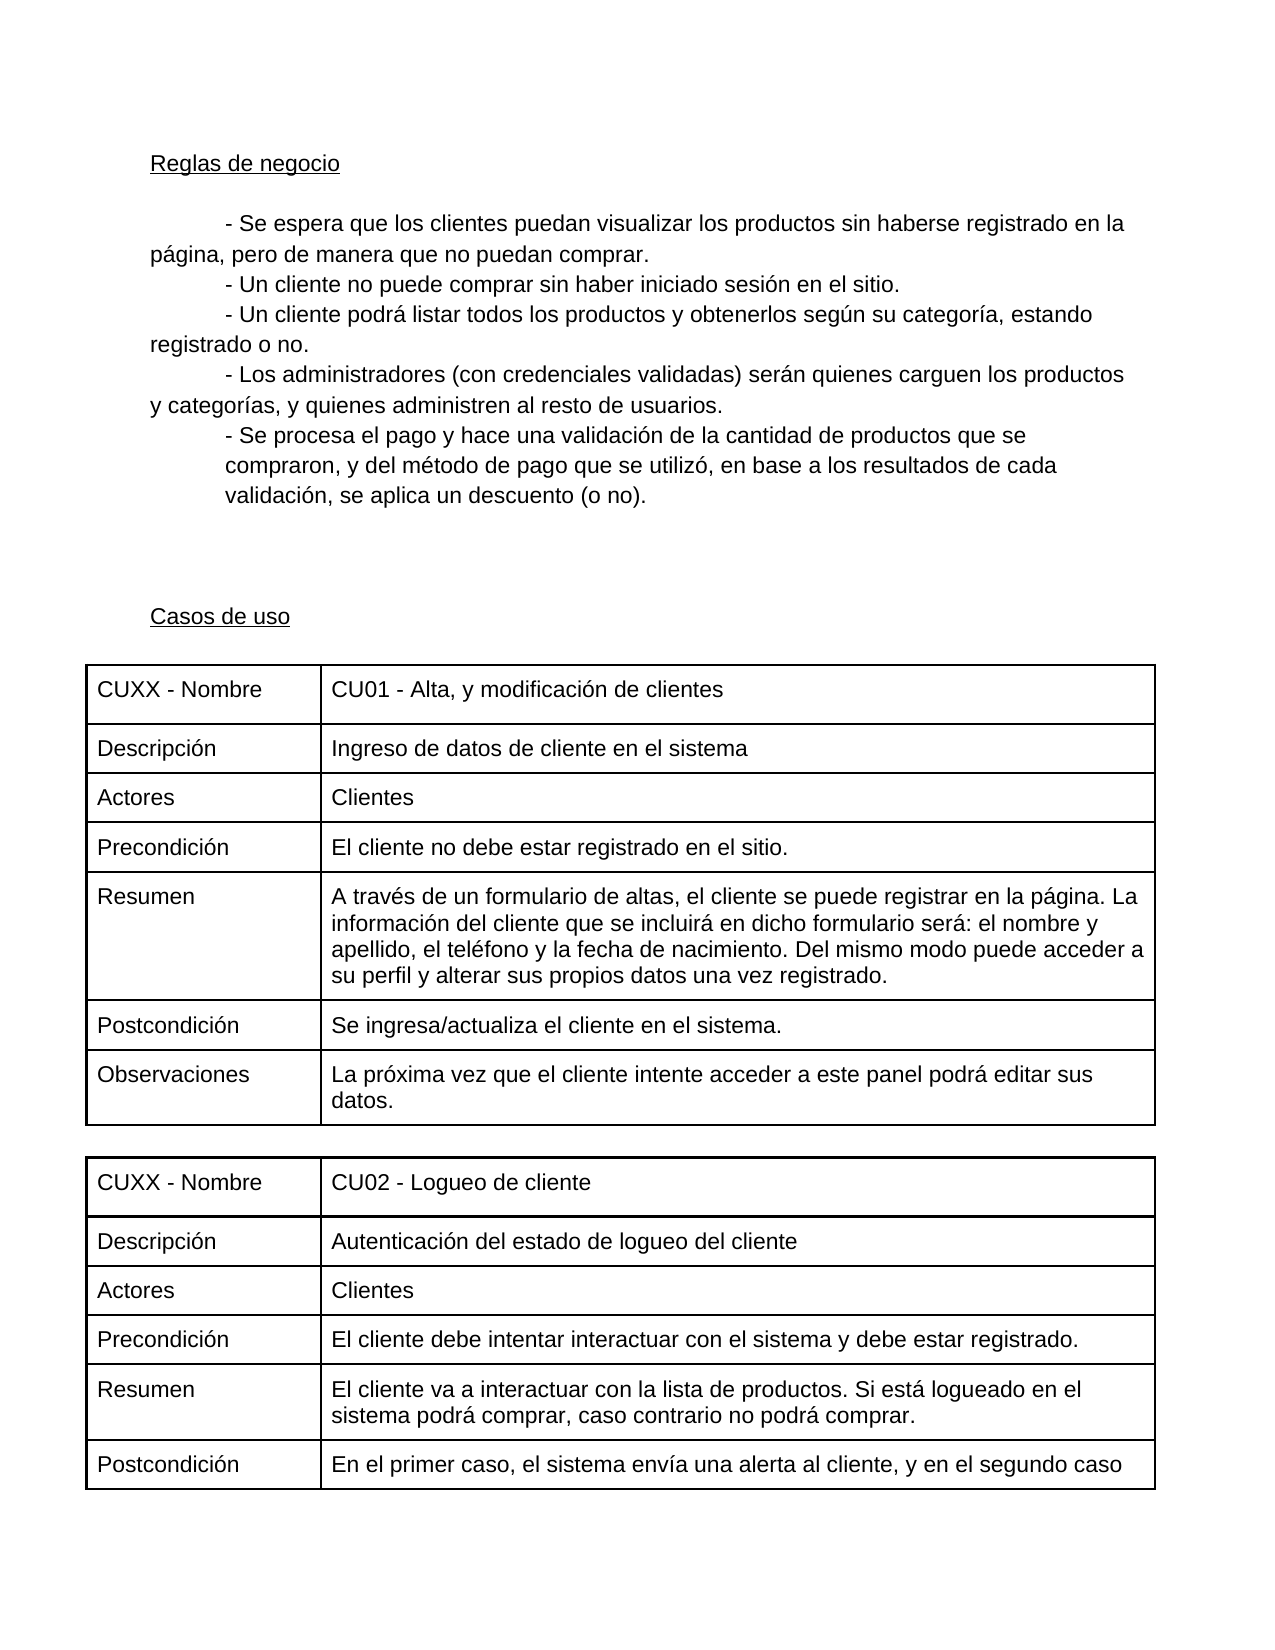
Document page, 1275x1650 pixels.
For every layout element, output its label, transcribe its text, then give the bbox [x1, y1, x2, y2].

table_cell Descripción [88, 1218, 320, 1265]
text Reglas de negocio [150, 150, 1125, 207]
table_cell Descripción [88, 725, 320, 772]
table_cell La próxima vez que el cliente intente acceder a este panel podrá editar sus datos. [322, 1051, 1154, 1124]
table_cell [322, 1441, 1154, 1488]
table_cell Precondición [88, 823, 320, 871]
table_header CU01 - Alta, y modificación de clientes [322, 666, 1154, 723]
text - Un cliente podrá listar todos los productos y obtenerlos según su categoría, estando registrado o no. [150, 301, 1125, 358]
table_cell Actores [88, 1267, 320, 1314]
text - Un cliente no puede comprar sin haber iniciado sesión en el sitio. [150, 271, 1125, 297]
text - Se espera que los clientes puedan visualizar los productos sin haberse registrado en la página, pero de manera que no puedan comprar. [150, 210, 1125, 267]
table_header CU02 - Logueo de cliente [322, 1159, 1154, 1215]
table_cell A través de un formulario de altas, el cliente se puede registrar en la página. La información del cliente que se incluirá en dicho formulario será: el nombre y apellido, el teléfono y la fecha de nacimiento. Del mismo modo puede acceder a su perfil y alterar sus propios datos una vez registrado. [322, 873, 1154, 999]
table_cell Postcondición [88, 1001, 320, 1048]
table_cell Observaciones [88, 1051, 320, 1124]
table_cell Actores [88, 774, 320, 821]
table_cell Precondición [88, 1316, 320, 1363]
table_header CUXX - Nombre [88, 666, 320, 723]
table_cell El cliente no debe estar registrado en el sitio. [322, 823, 1154, 871]
table_cell Autenticación del estado de logueo del cliente [322, 1218, 1154, 1265]
table_cell Se ingresa/actualiza el cliente en el sistema. [322, 1001, 1154, 1048]
table_cell Resumen [88, 873, 320, 999]
text - Se procesa el pago y hace una validación de la cantidad de productos que se compraron, y del método de pago que se utilizó, en base a los resultados de cada validación, se aplica un descuento (o no). [225, 422, 1125, 509]
table_cell Clientes [322, 1267, 1154, 1314]
text Casos de uso [150, 603, 1125, 629]
table_cell El cliente va a interactuar con la lista de productos. Si está logueado en el sistema podrá comprar, caso contrario no podrá comprar. [322, 1365, 1154, 1439]
text - Los administradores (con credenciales validadas) serán quienes carguen los productos y categorías, y quienes administren al resto de usuarios. [150, 361, 1125, 418]
table_cell Clientes [322, 774, 1154, 821]
table_cell Ingreso de datos de cliente en el sistema [322, 725, 1154, 772]
table_cell El cliente debe intentar interactuar con el sistema y debe estar registrado. [322, 1316, 1154, 1363]
table_cell Resumen [88, 1365, 320, 1439]
table_header CUXX - Nombre [88, 1159, 320, 1215]
table_cell Postcondición [88, 1441, 320, 1488]
